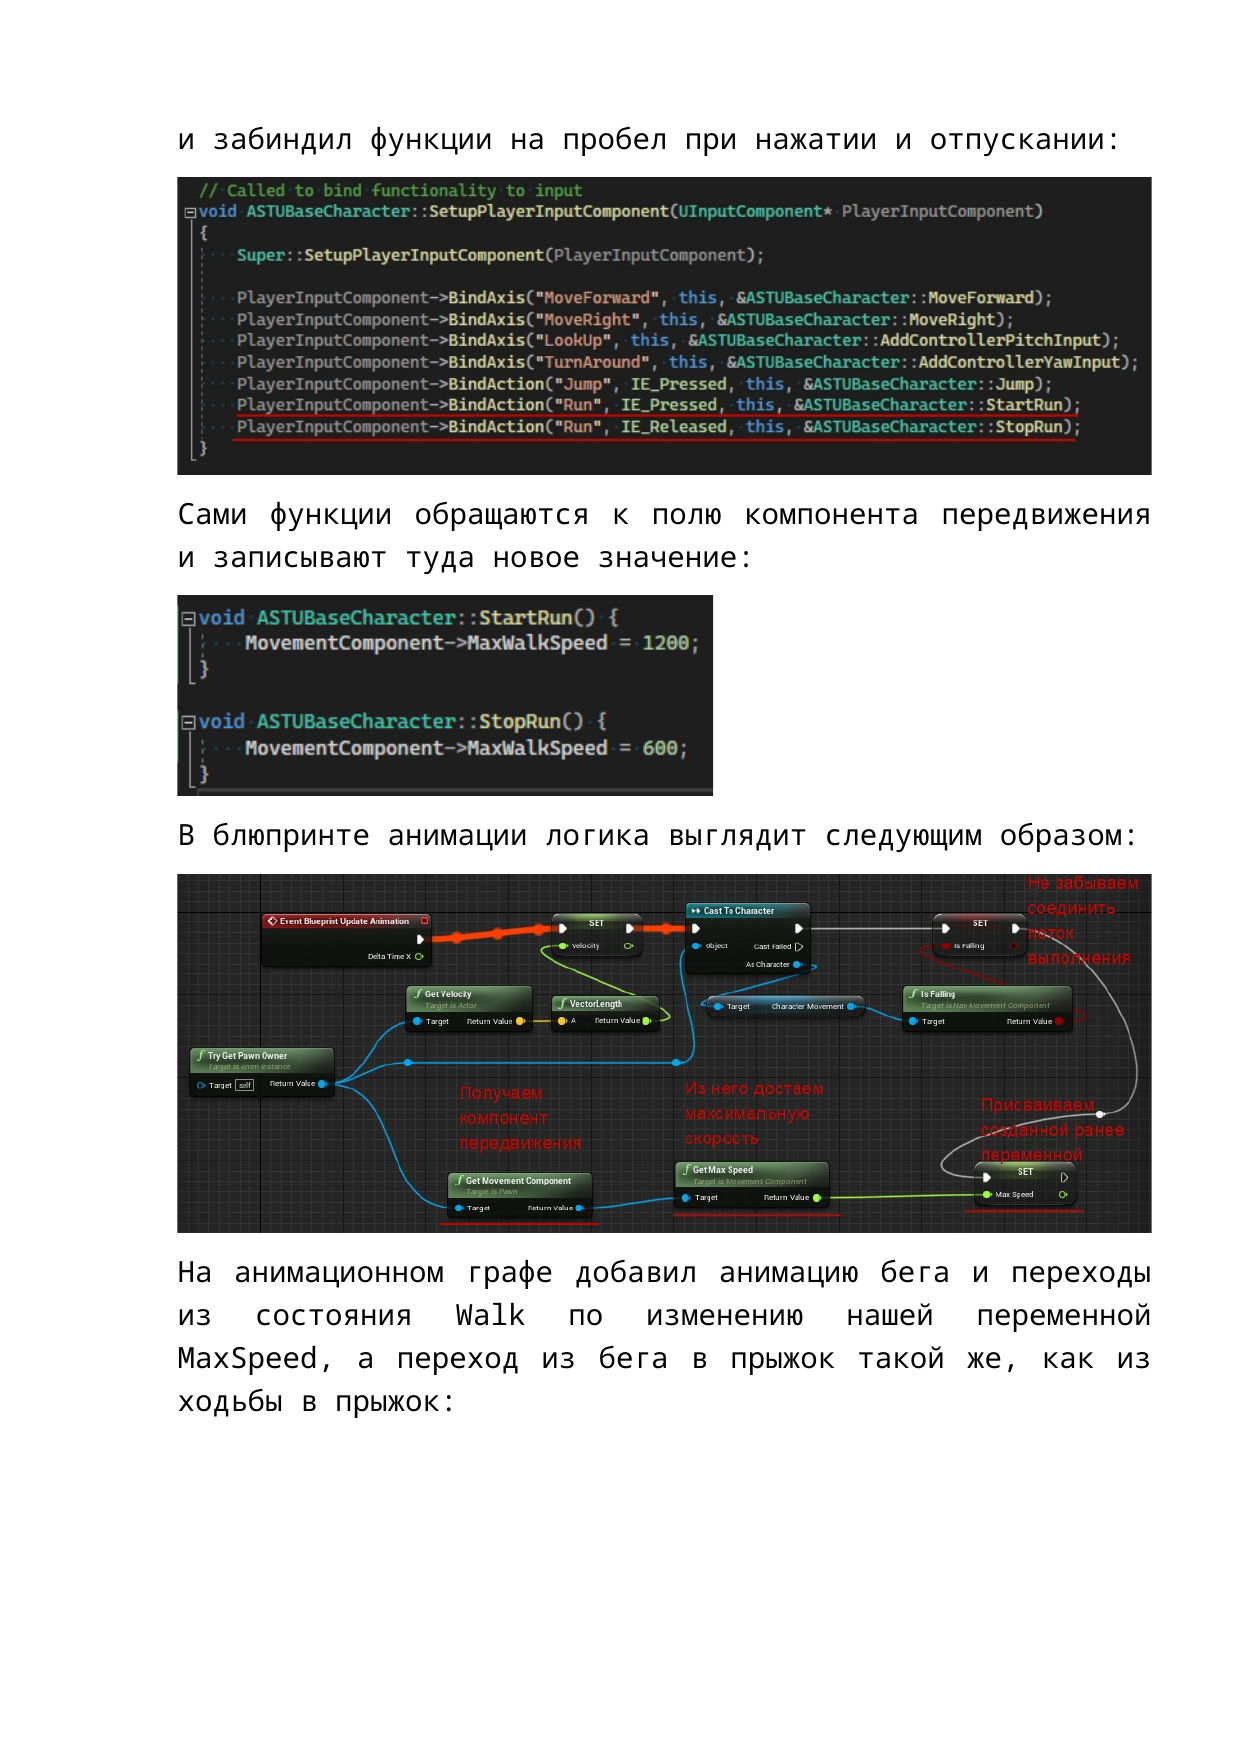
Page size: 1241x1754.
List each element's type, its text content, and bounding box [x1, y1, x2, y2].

picture [177, 874, 1152, 1233]
picture [177, 177, 1152, 475]
text На анимационном графе добавил анимацию бега и переходы из состояния Walk по изменению нашей переменной MaxSpeed, а переход из бега в прыжок такой же, как из ходьбы в прыжок: [177, 1252, 1152, 1420]
text Сами функции обращаются к полю компонента передвижения и записывают туда новое значение: [177, 493, 1152, 576]
text В блюпринте анимации логика выглядит следующим образом: [177, 814, 1152, 854]
picture [177, 595, 714, 796]
text и забиндил функции на пробел при нажатии и отпускании: [177, 118, 1152, 158]
